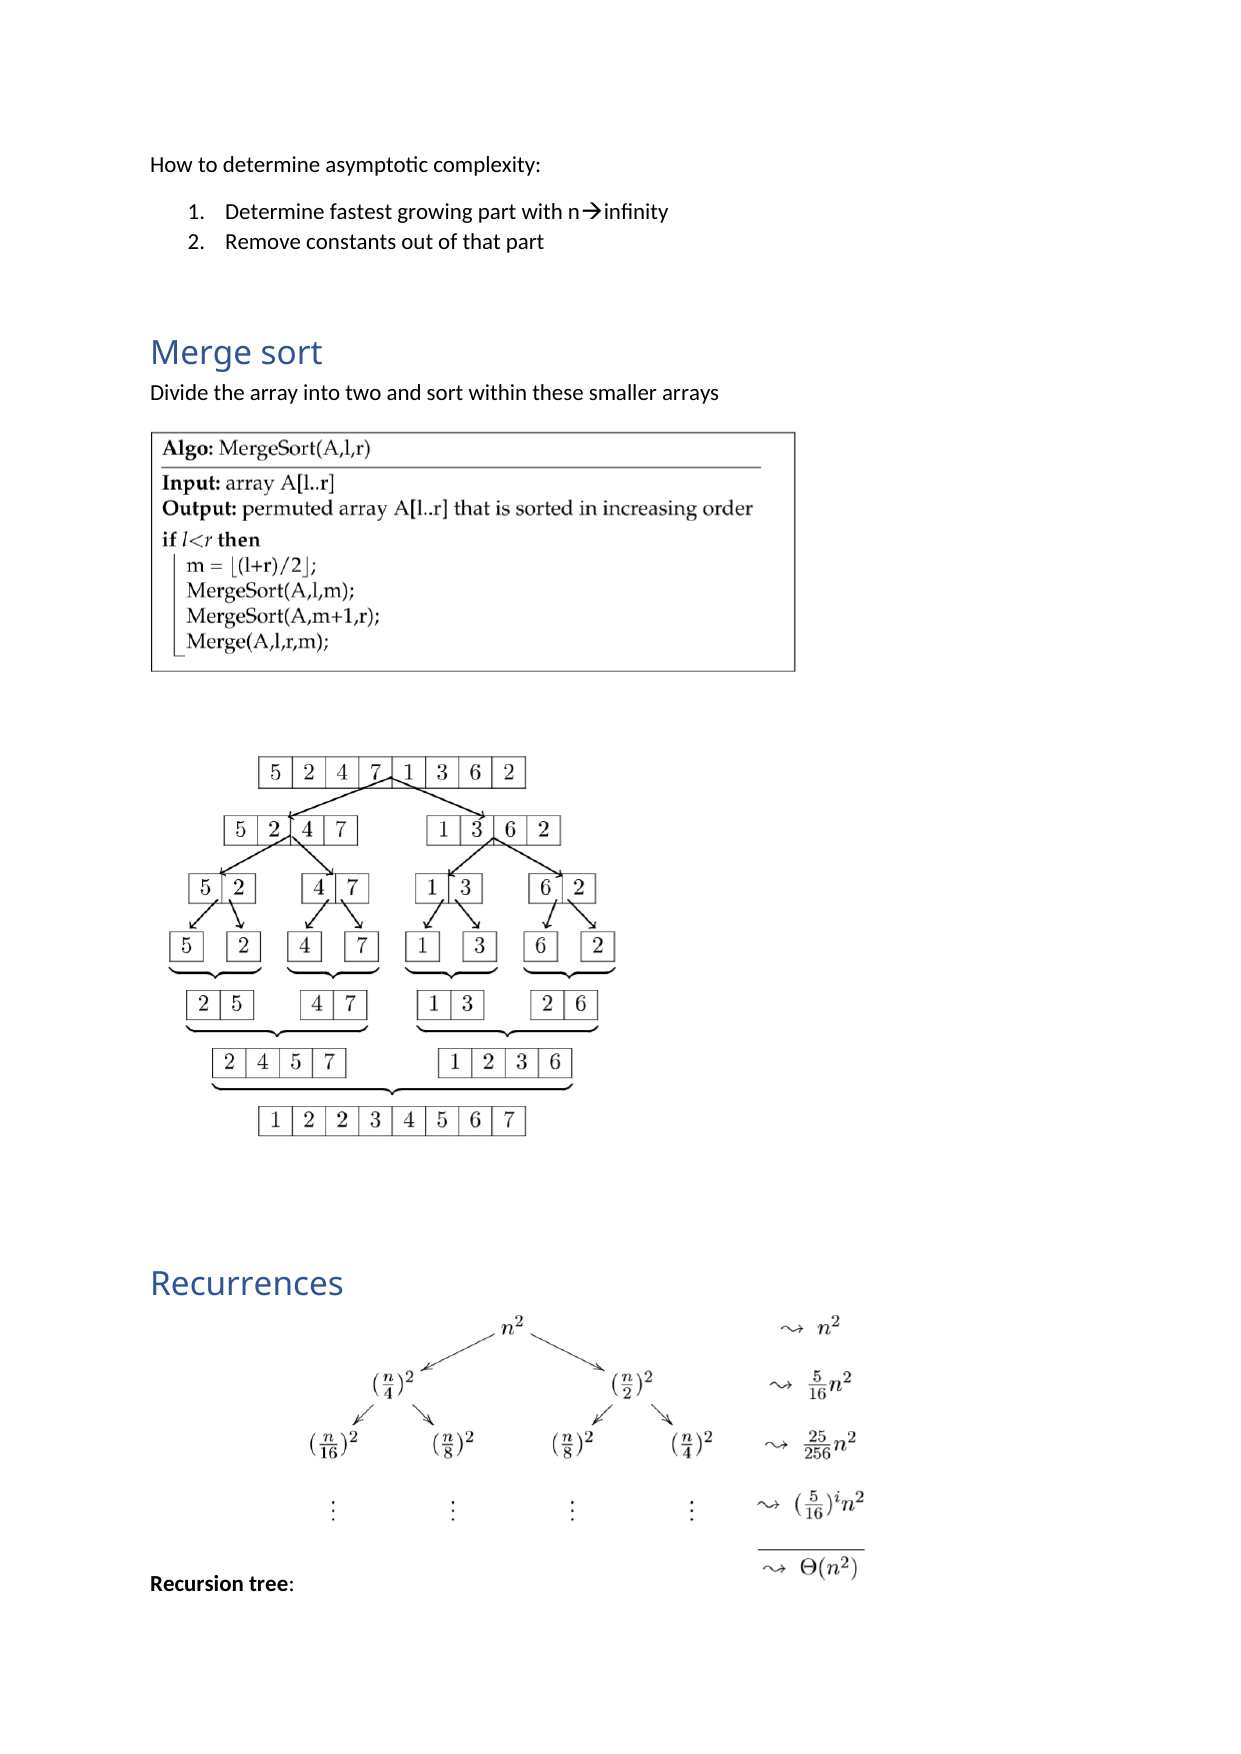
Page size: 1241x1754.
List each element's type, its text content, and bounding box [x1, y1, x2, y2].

text How to determine asymptotic complexity: [150, 150, 1090, 178]
list Determine fastest growing part with ninfinity [187, 197, 1090, 225]
picture [150, 425, 804, 679]
text Divide the array into two and sort within these smaller arrays [150, 378, 1090, 406]
picture [294, 1308, 874, 1592]
picture [150, 743, 620, 1139]
subtitle Merge sort [150, 329, 1090, 374]
list Remove constants out of that part [187, 227, 1090, 255]
subtitle Recurrences [150, 1259, 1090, 1305]
